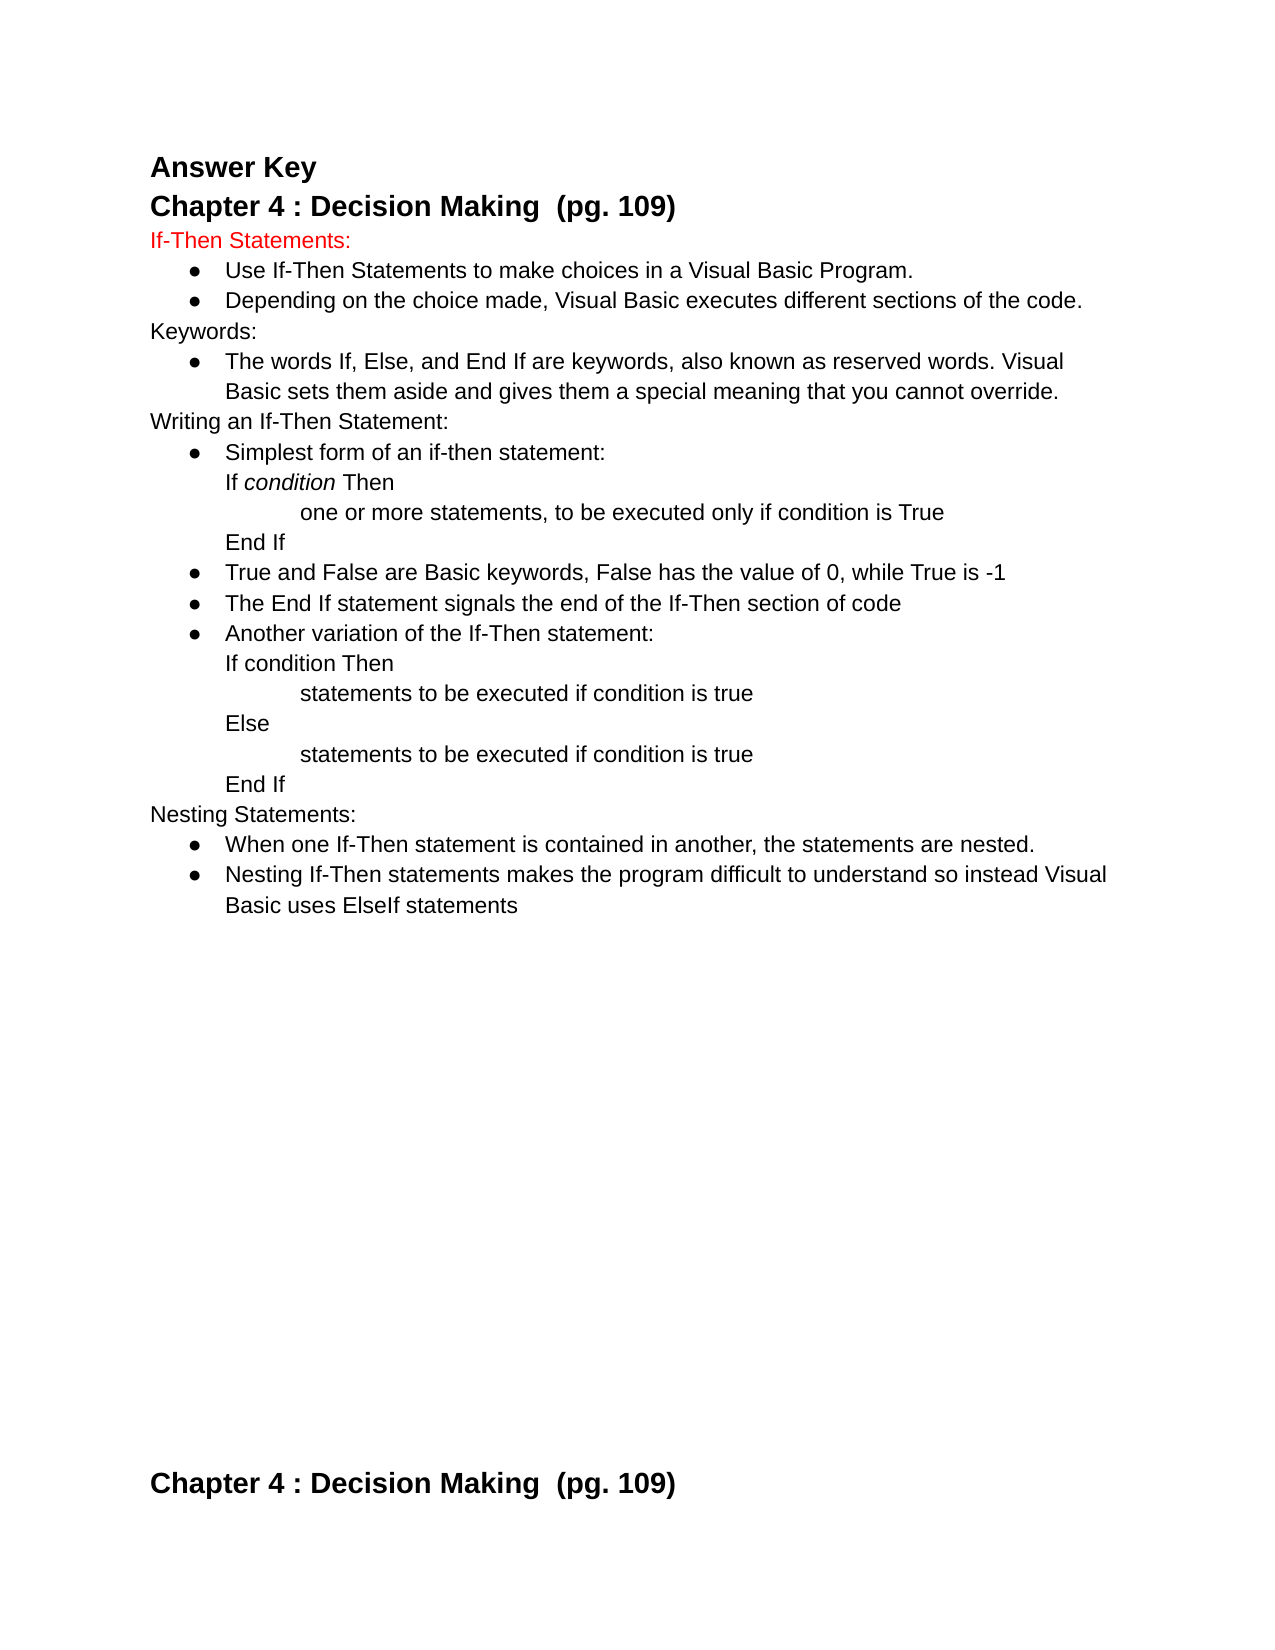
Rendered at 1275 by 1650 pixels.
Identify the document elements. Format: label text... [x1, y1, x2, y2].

list Depending on the choice made, Visual Basic executes different sections of the code. [188, 287, 1125, 314]
text Nesting Statements: [150, 801, 1125, 827]
list Simplest form of an if-then statement: [188, 438, 1125, 465]
list Another variation of the If-Then statement: [188, 620, 1125, 646]
text If condition Then [225, 469, 1125, 495]
text If condition Then [225, 650, 1125, 676]
list Nesting If-Then statements makes the program difficult to understand so instead Visual Basic uses ElseIf statements [188, 861, 1125, 918]
text Else [225, 710, 1125, 737]
text one or more statements, to be executed only if condition is True [225, 499, 1125, 525]
text Writing an If-Then Statement: [150, 408, 1125, 435]
list When one If-Then statement is contained in another, the statements are nested. [188, 831, 1125, 858]
text statements to be executed if condition is true [225, 680, 1125, 707]
text End If [225, 771, 1125, 797]
list True and False are Basic keywords, False has the value of 0, while True is -1 [188, 559, 1125, 586]
text Answer Key [150, 150, 1125, 183]
text Keywords: [150, 318, 1125, 344]
text If-Then Statements: [150, 227, 1125, 253]
text statements to be executed if condition is true [225, 741, 1125, 767]
text Chapter 4 : Decision Making (pg. 109) [150, 188, 1125, 222]
list Use If-Then Statements to make choices in a Visual Basic Program. [188, 257, 1125, 284]
list The End If statement signals the end of the If-Then section of code [188, 589, 1125, 616]
list The words If, Else, and End If are keywords, also known as reserved words. Visual Basic sets them aside and gives them a special meaning that you cannot override. [188, 348, 1125, 404]
text End If [225, 529, 1125, 556]
text Chapter 4 : Decision Making (pg. 109) [150, 1466, 1125, 1499]
